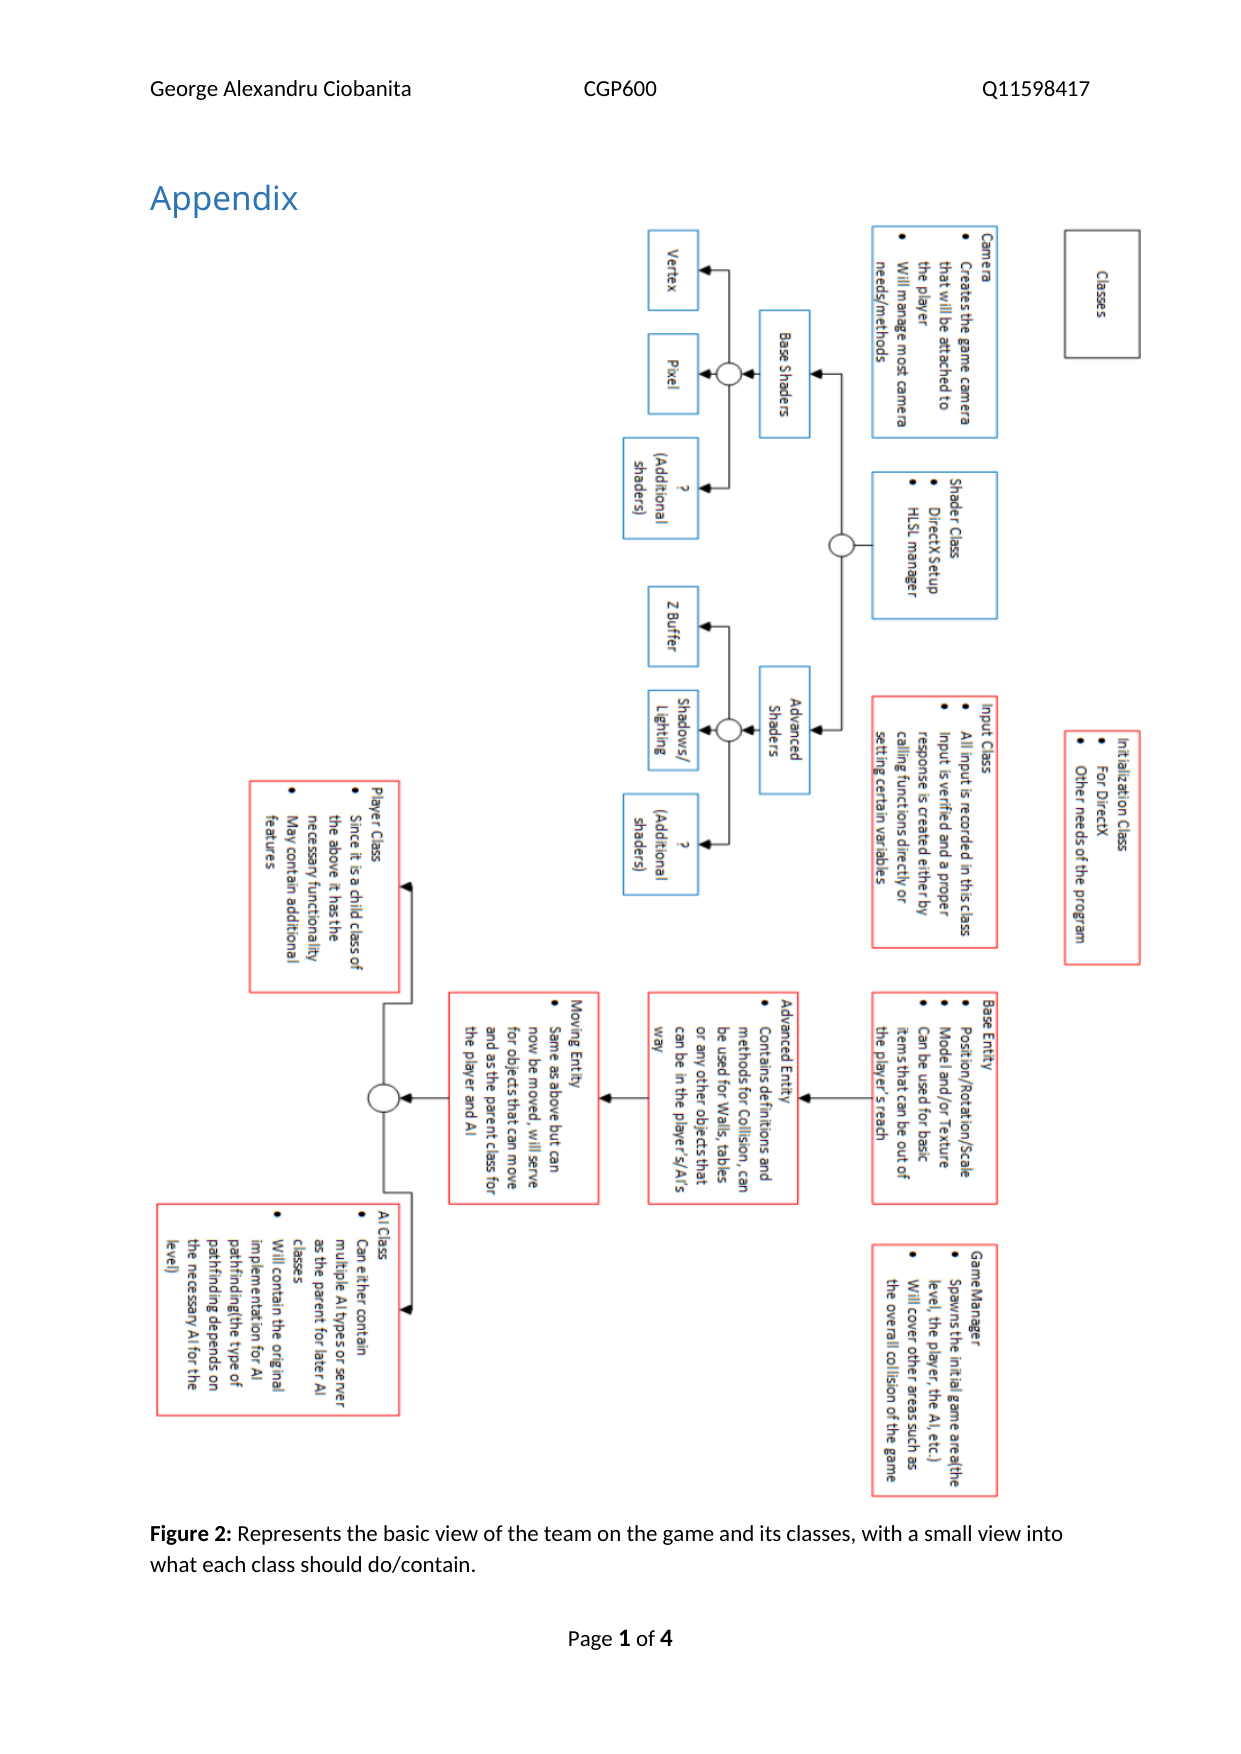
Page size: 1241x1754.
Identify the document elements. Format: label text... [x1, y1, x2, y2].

text Figure 2: Represents the basic view of the team on the game and its classes, with a small view into what each class should do/contain. [150, 1519, 1090, 1578]
subtitle Appendix [150, 175, 1090, 220]
picture [154, 225, 1140, 1499]
